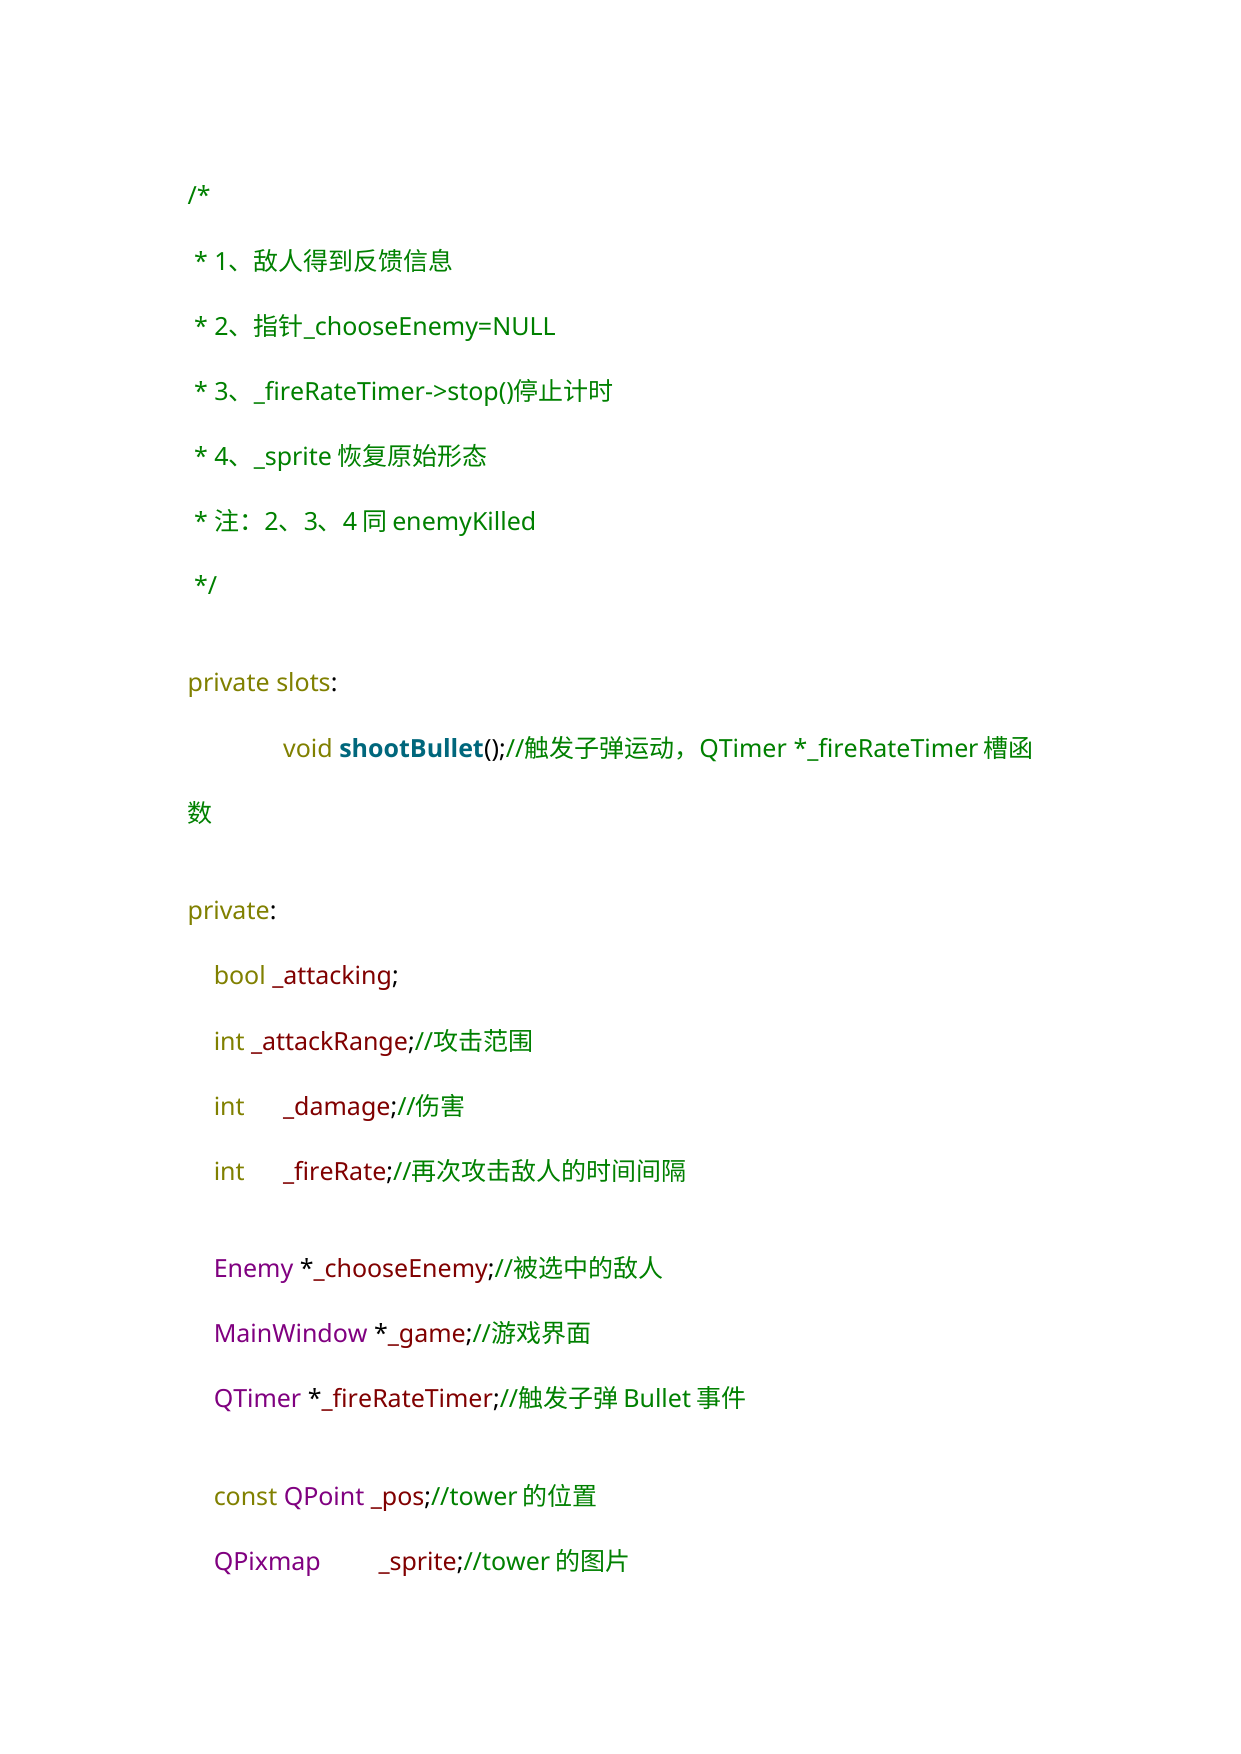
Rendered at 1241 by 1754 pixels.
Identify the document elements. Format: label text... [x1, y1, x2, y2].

text bool _attacking; [187, 942, 1053, 1007]
text QTimer *_fireRateTimer;//触发子弹Bullet事件 [187, 1364, 1053, 1429]
text /* [187, 162, 1053, 227]
text const QPoint _pos;//tower的位置 [187, 1462, 1053, 1527]
text * 注：2、3、4同enemyKilled [187, 487, 1053, 552]
text private: [187, 877, 1053, 942]
text MainWindow *_game;//游戏界面 [187, 1299, 1053, 1364]
text QPixmap _sprite;//tower的图片 [187, 1527, 1053, 1592]
text int _attackRange;//攻击范围 [187, 1007, 1053, 1072]
text Enemy *_chooseEnemy;//被选中的敌人 [187, 1234, 1053, 1299]
text int _fireRate;//再次攻击敌人的时间间隔 [187, 1137, 1053, 1202]
text void shootBullet();//触发子弹运动，QTimer *_fireRateTimer槽函数 [187, 714, 1053, 844]
text * 4、_sprite恢复原始形态 [187, 422, 1053, 487]
text int _damage;//伤害 [187, 1072, 1053, 1137]
text private slots: [187, 649, 1053, 714]
text * 3、_fireRateTimer->stop()停止计时 [187, 357, 1053, 422]
text * 1、敌人得到反馈信息 [187, 227, 1053, 292]
text */ [187, 552, 1053, 617]
text * 2、指针_chooseEnemy=NULL [187, 292, 1053, 357]
